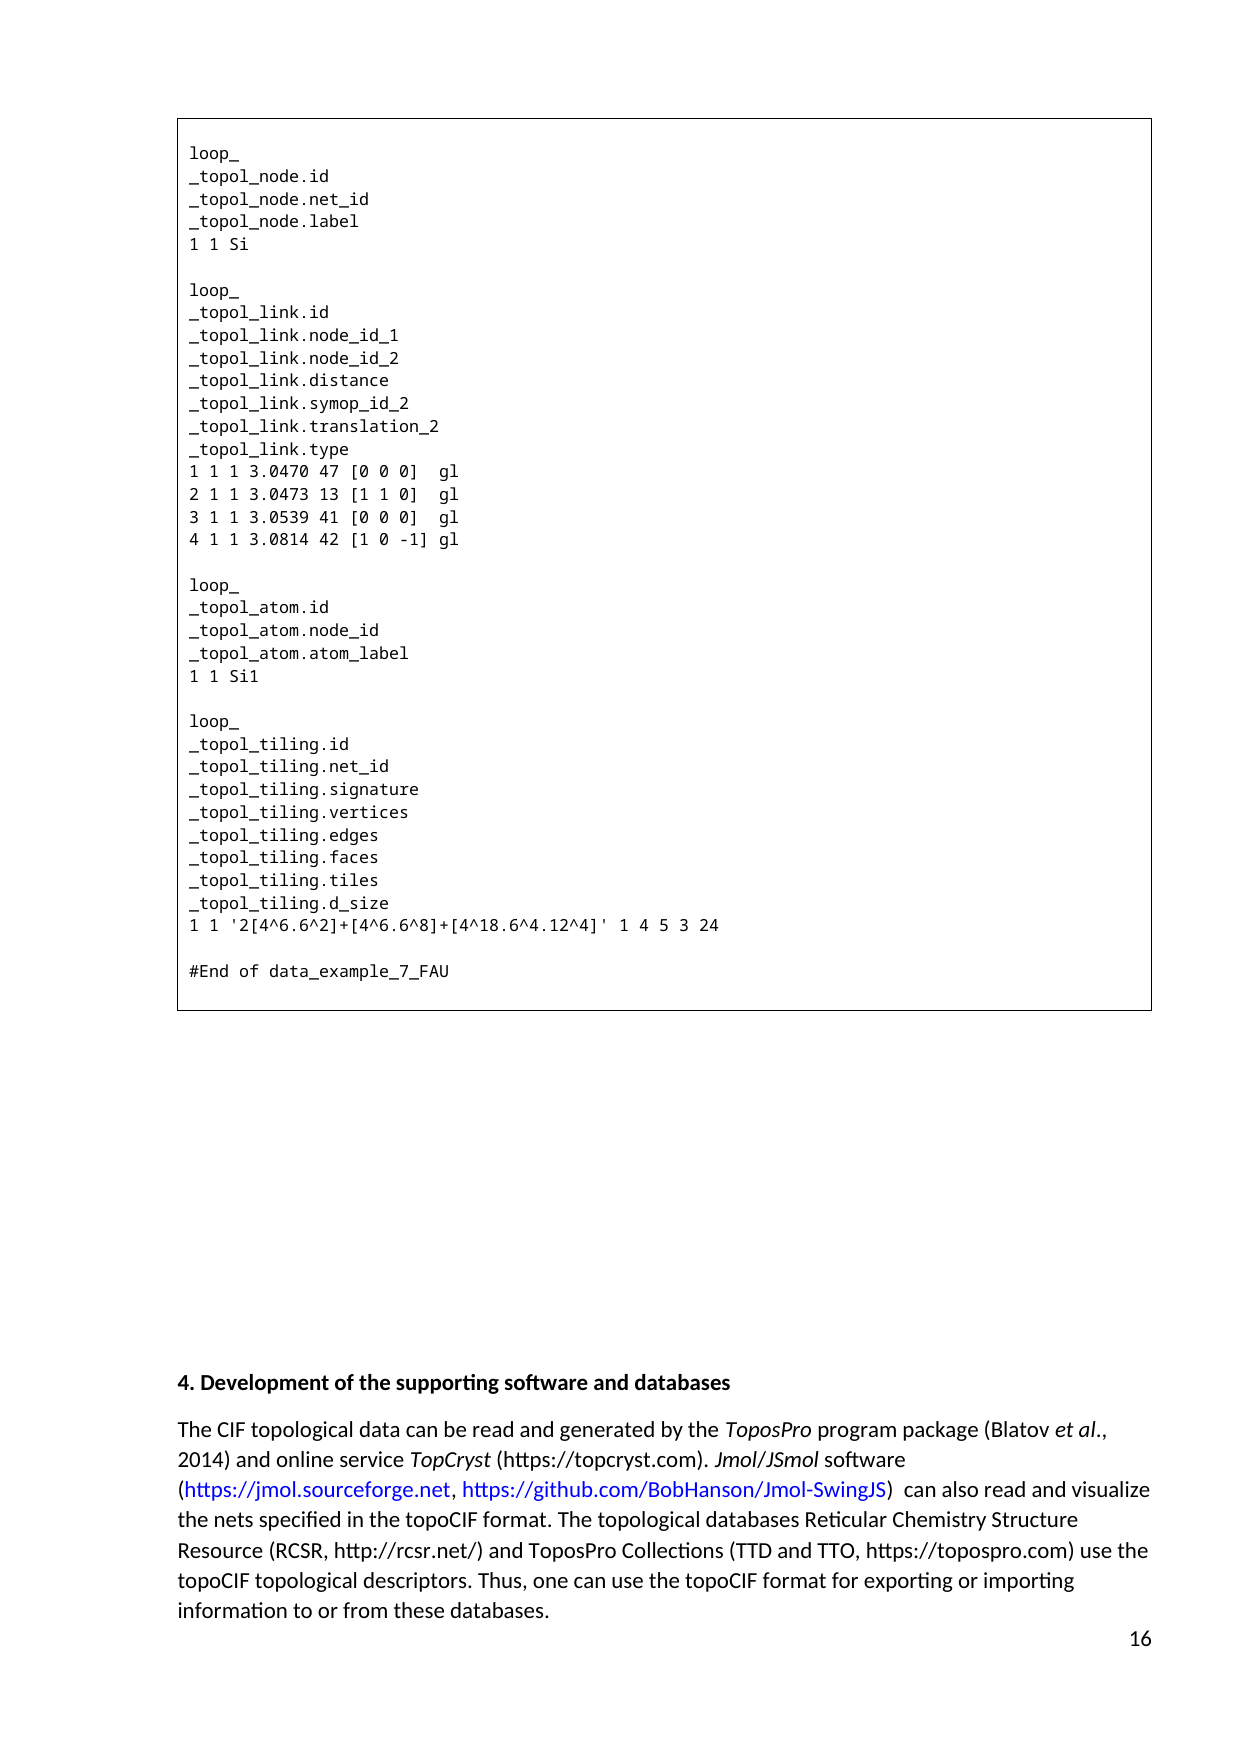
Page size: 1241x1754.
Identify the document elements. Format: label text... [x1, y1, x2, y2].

text 4. Development of the supporting software and databases [177, 1368, 1152, 1396]
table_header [178, 119, 1151, 1010]
text The CIF topological data can be read and generated by the ToposPro program package (Blatov et al., 2014) and online service TopCryst (https://topcryst.com). Jmol/JSmol software (https://jmol.sourceforge.net, https://github.com/BobHanson/Jmol-SwingJS) can also read and visualize the nets specified in the topoCIF format. The topological databases Reticular Chemistry Structure Resource (RCSR, http://rcsr.net/) and ToposPro Collections (TTD and TTO, https://topospro.com) use the topoCIF topological descriptors. Thus, one can use the topoCIF format for exporting or importing information to or from these databases. [177, 1415, 1152, 1624]
